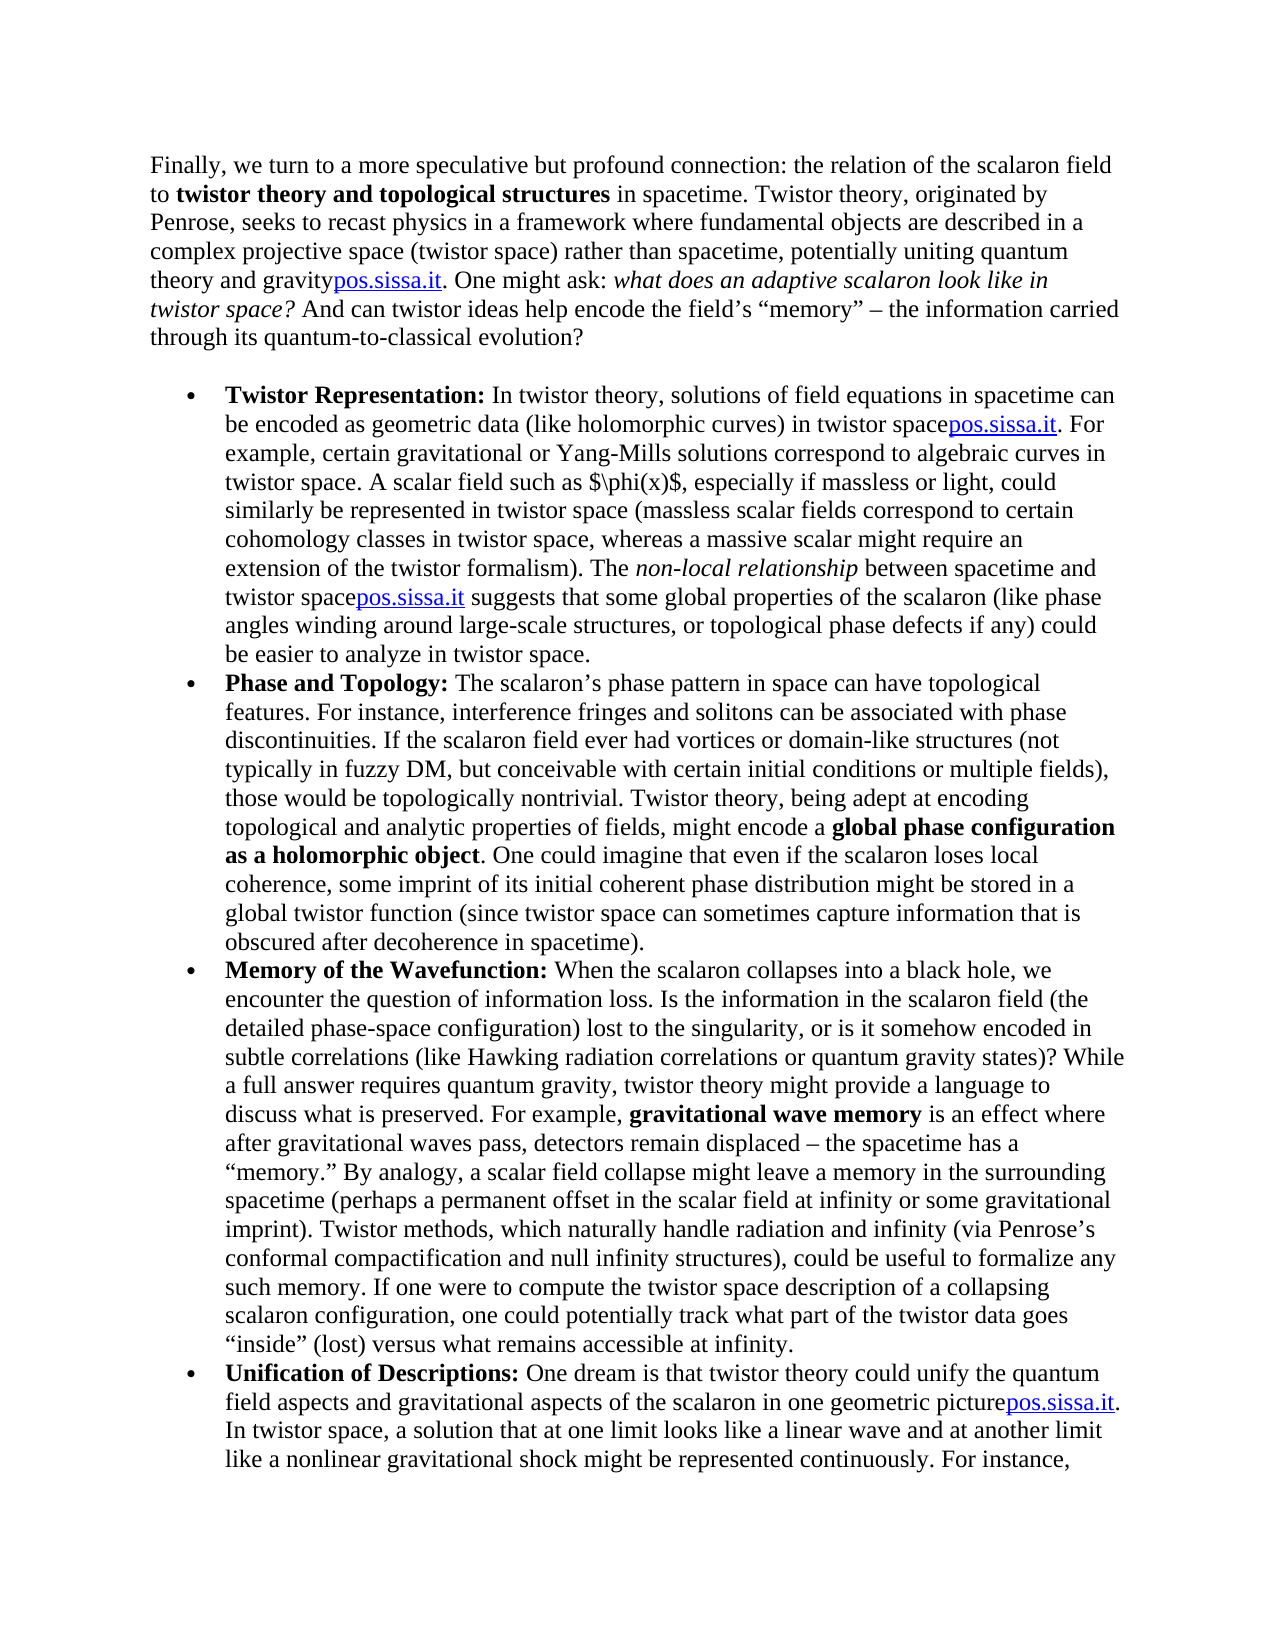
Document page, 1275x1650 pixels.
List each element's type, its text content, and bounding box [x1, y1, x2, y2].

list Twistor Representation: In twistor theory, solutions of field equations in spacetime can be encoded as geometric data (like holomorphic curves) in twistor space​pos.sissa.it. For example, certain gravitational or Yang-Mills solutions correspond to algebraic curves in twistor space. A scalar field such as $\phi(x)$, especially if massless or light, could similarly be represented in twistor space (massless scalar fields correspond to certain cohomology classes in twistor space, whereas a massive scalar might require an extension of the twistor formalism). The non-local relationship between spacetime and twistor space​pos.sissa.it suggests that some global properties of the scalaron (like phase angles winding around large-scale structures, or topological phase defects if any) could be easier to analyze in twistor space. [187, 380, 1125, 668]
list Memory of the Wavefunction: When the scalaron collapses into a black hole, we encounter the question of information loss. Is the information in the scalaron field (the detailed phase-space configuration) lost to the singularity, or is it somehow encoded in subtle correlations (like Hawking radiation correlations or quantum gravity states)? While a full answer requires quantum gravity, twistor theory might provide a language to discuss what is preserved. For example, gravitational wave memory is an effect where after gravitational waves pass, detectors remain displaced – the spacetime has a “memory.” By analogy, a scalar field collapse might leave a memory in the surrounding spacetime (perhaps a permanent offset in the scalar field at infinity or some gravitational imprint). Twistor methods, which naturally handle radiation and infinity (via Penrose’s conformal compactification and null infinity structures), could be useful to formalize any such memory. If one were to compute the twistor space description of a collapsing scalaron configuration, one could potentially track what part of the twistor data goes “inside” (lost) versus what remains accessible at infinity. [187, 955, 1125, 1358]
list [187, 1358, 1125, 1473]
text Finally, we turn to a more speculative but profound connection: the relation of the scalaron field to twistor theory and topological structures in spacetime. Twistor theory, originated by Penrose, seeks to recast physics in a framework where fundamental objects are described in a complex projective space (twistor space) rather than spacetime, potentially uniting quantum theory and gravity​pos.sissa.it. One might ask: what does an adaptive scalaron look like in twistor space? And can twistor ideas help encode the field’s “memory” – the information carried through its quantum-to-classical evolution? [150, 150, 1125, 351]
list Phase and Topology: The scalaron’s phase pattern in space can have topological features. For instance, interference fringes and solitons can be associated with phase discontinuities. If the scalaron field ever had vortices or domain-like structures (not typically in fuzzy DM, but conceivable with certain initial conditions or multiple fields), those would be topologically nontrivial. Twistor theory, being adept at encoding topological and analytic properties of fields, might encode a global phase configuration as a holomorphic object. One could imagine that even if the scalaron loses local coherence, some imprint of its initial coherent phase distribution might be stored in a global twistor function (since twistor space can sometimes capture information that is obscured after decoherence in spacetime). [187, 668, 1125, 955]
